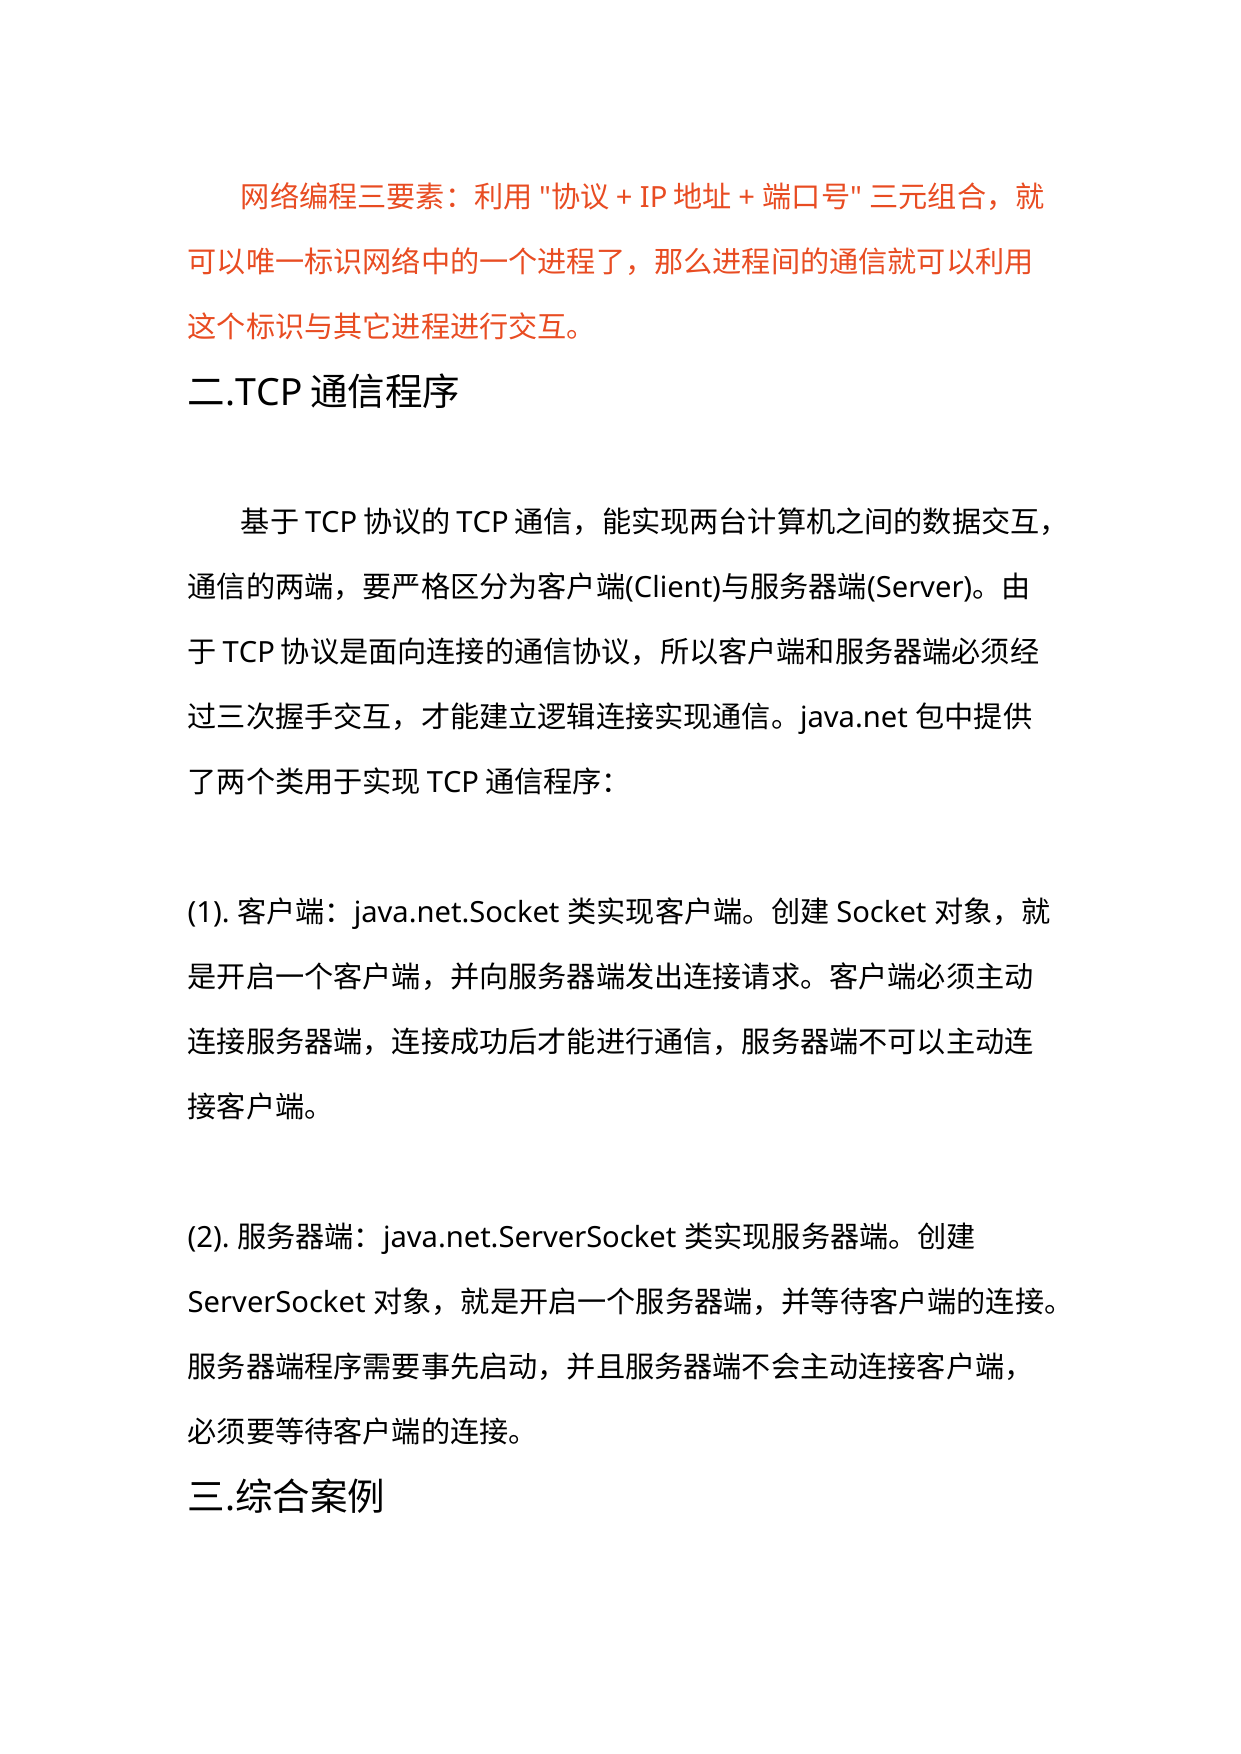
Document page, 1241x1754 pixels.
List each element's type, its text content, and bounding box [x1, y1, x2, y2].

text 网络编程三要素：利用 "协议 + IP地址 + 端口号" 三元组合，就可以唯一标识网络中的一个进程了，那么进程间的通信就可以利用这个标识与其它进程进行交互。 [187, 162, 1053, 357]
text 二.TCP通信程序 [187, 357, 1053, 422]
text 基于TCP协议的TCP通信，能实现两台计算机之间的数据交互，通信的两端，要严格区分为客户端(Client)与服务器端(Server)。由于TCP协议是面向连接的通信协议，所以客户端和服务器端必须经过三次握手交互，才能建立逻辑连接实现通信。java.net 包中提供了两个类用于实现TCP通信程序： [187, 487, 1053, 812]
text 三.综合案例 [187, 1462, 1053, 1527]
text (2). 服务器端：java.net.ServerSocket 类实现服务器端。创建 ServerSocket 对象，就是开启一个服务器端，并等待客户端的连接。服务器端程序需要事先启动，并且服务器端不会主动连接客户端，必须要等待客户端的连接。 [187, 1202, 1053, 1462]
text (1). 客户端：java.net.Socket 类实现客户端。创建 Socket 对象，就是开启一个客户端，并向服务器端发出连接请求。客户端必须主动连接服务器端，连接成功后才能进行通信，服务器端不可以主动连接客户端。 [187, 877, 1053, 1137]
